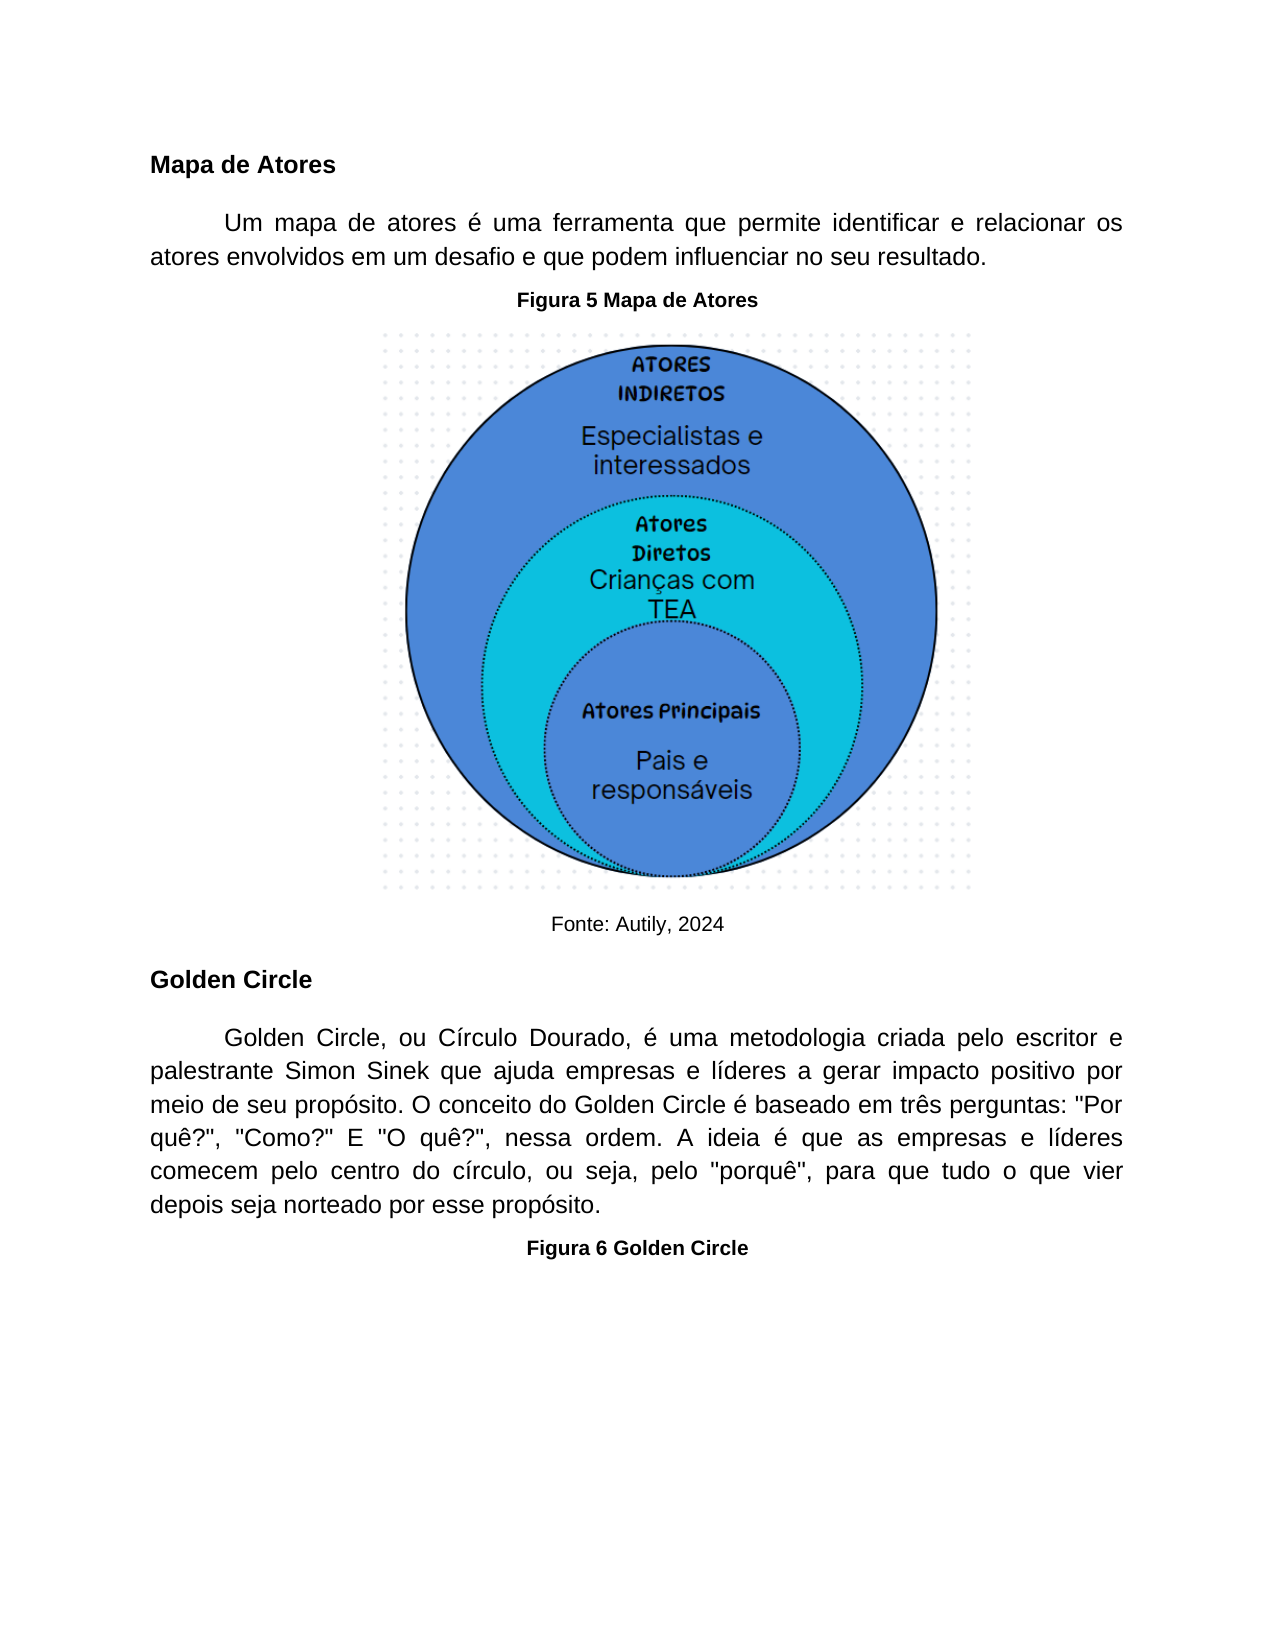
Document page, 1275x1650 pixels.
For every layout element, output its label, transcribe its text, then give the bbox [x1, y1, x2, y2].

subtitle Mapa de Atores [150, 150, 1125, 179]
text Figura 5 Mapa de Atores [150, 287, 1125, 311]
subtitle Golden Circle [150, 965, 1125, 993]
picture [373, 327, 976, 895]
text Golden Circle, ou Círculo Dourado, é uma metodologia criada pelo escritor e palestrante Simon Sinek que ajuda empresas e líderes a gerar impacto positivo por meio de seu propósito. O conceito do Golden Circle é baseado em três perguntas: "Por quê?", "Como?" E "O quê?", nessa ordem. A ideia é que as empresas e líderes comecem pelo centro do círculo, ou seja, pelo "porquê", para que tudo o que vier depois seja norteado por esse propósito. [150, 1023, 1125, 1218]
text Um mapa de atores é uma ferramenta que permite identificar e relacionar os atores envolvidos em um desafio e que podem influenciar no seu resultado. [150, 208, 1125, 270]
text Figura 6 Golden Circle [150, 1236, 1125, 1259]
text Fonte: Autily, 2024 [150, 912, 1125, 936]
